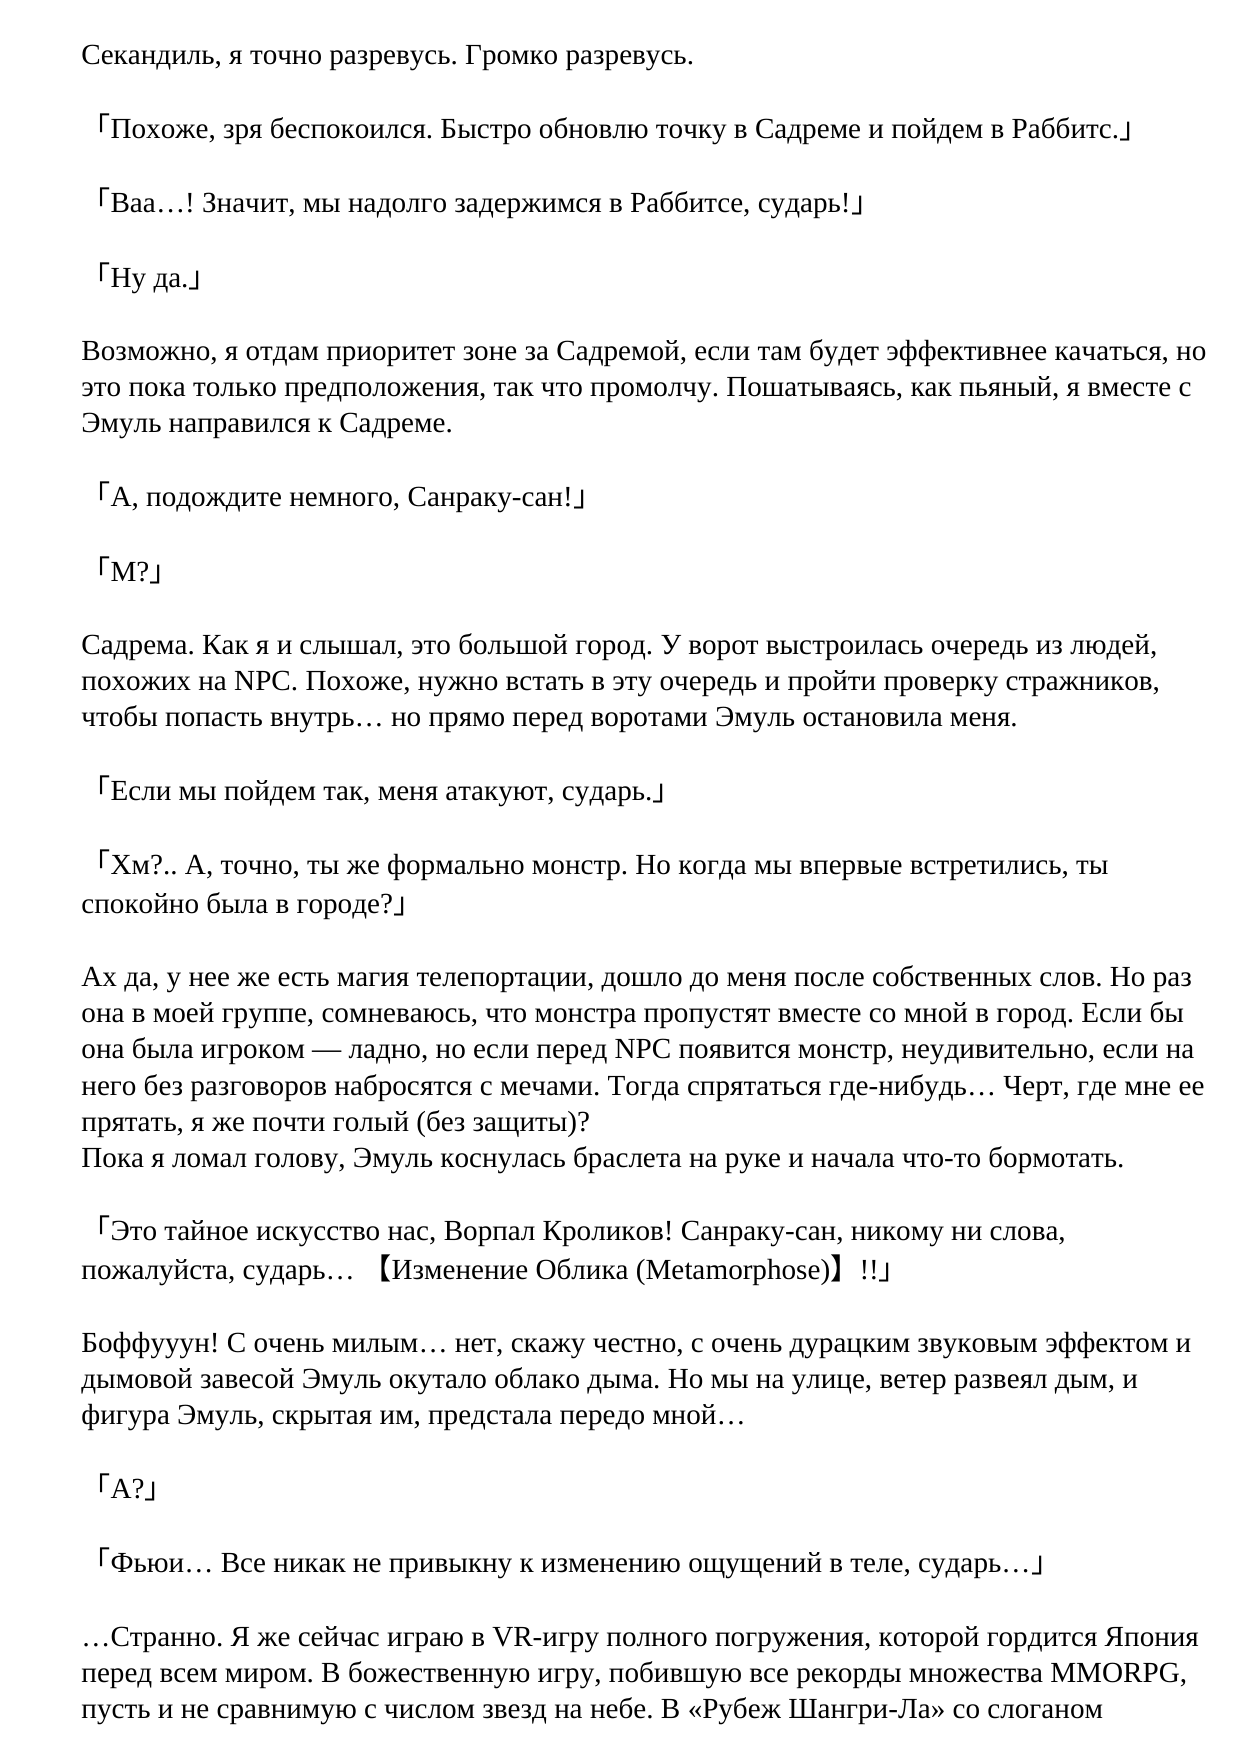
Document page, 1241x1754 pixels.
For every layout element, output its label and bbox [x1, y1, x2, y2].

text [81, 37, 1215, 1725]
